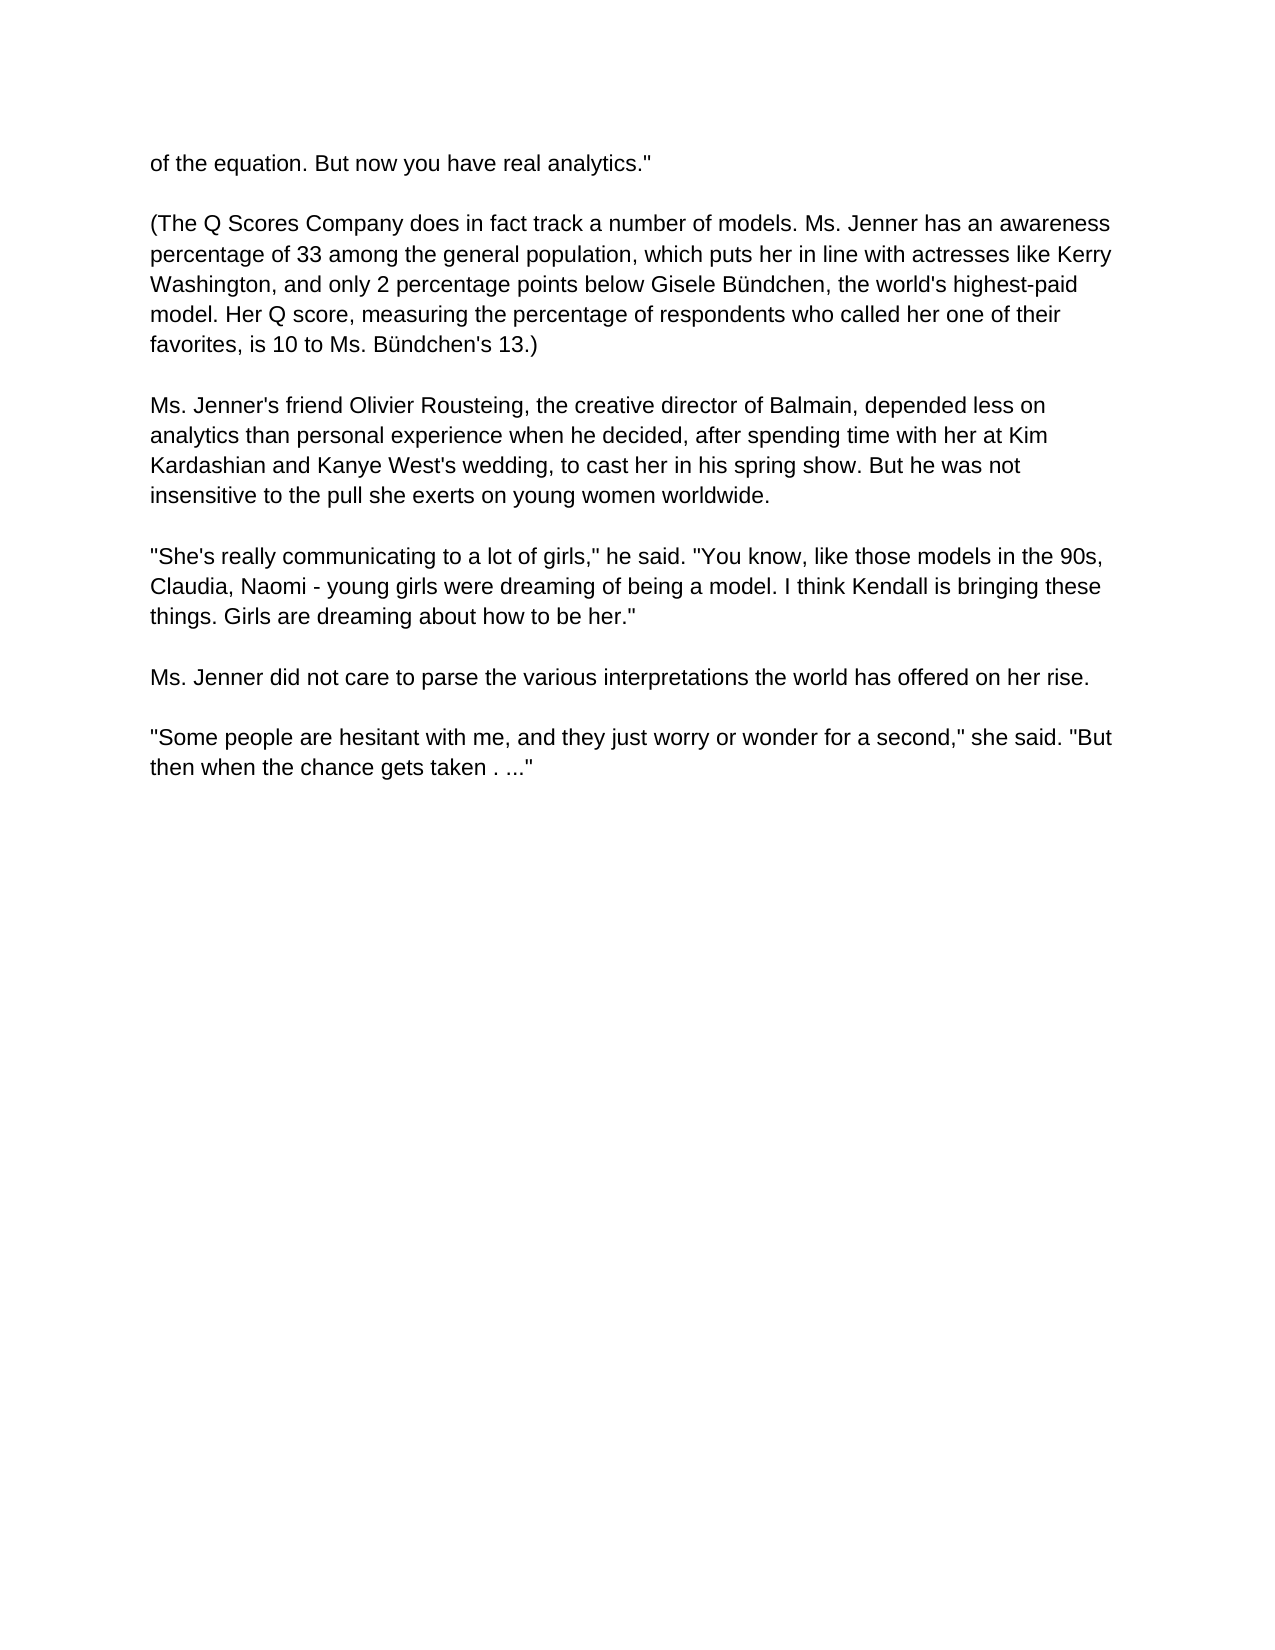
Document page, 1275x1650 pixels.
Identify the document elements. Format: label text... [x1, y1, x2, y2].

text "Some people are hesitant with me, and they just worry or wonder for a second," she said. "But then when the chance gets taken . ..." [150, 724, 1125, 781]
text (The Q Scores Company does in fact track a number of models. Ms. Jenner has an awareness percentage of 33 among the general population, which puts her in line with actresses like Kerry Washington, and only 2 percentage points below Gisele Bündchen, the world's highest-paid model. Her Q score, measuring the percentage of respondents who called her one of their favorites, is 10 to Ms. Bündchen's 13.) [150, 210, 1125, 358]
text Ms. Jenner's friend Olivier Rousteing, the creative director of Balmain, depended less on analytics than personal experience when he decided, after spending time with her at Kim Kardashian and Kanye West's wedding, to cast her in his spring show. But he was not insensitive to the pull she exerts on young women worldwide. [150, 392, 1125, 509]
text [150, 150, 1125, 176]
text "She's really communicating to a lot of girls," he said. "You know, like those models in the 90s, Claudia, Naomi - young girls were dreaming of being a model. I think Kendall is bringing these things. Girls are dreaming about how to be her." [150, 543, 1125, 629]
text Ms. Jenner did not care to parse the various interpretations the world has offered on her rise. [150, 663, 1125, 690]
